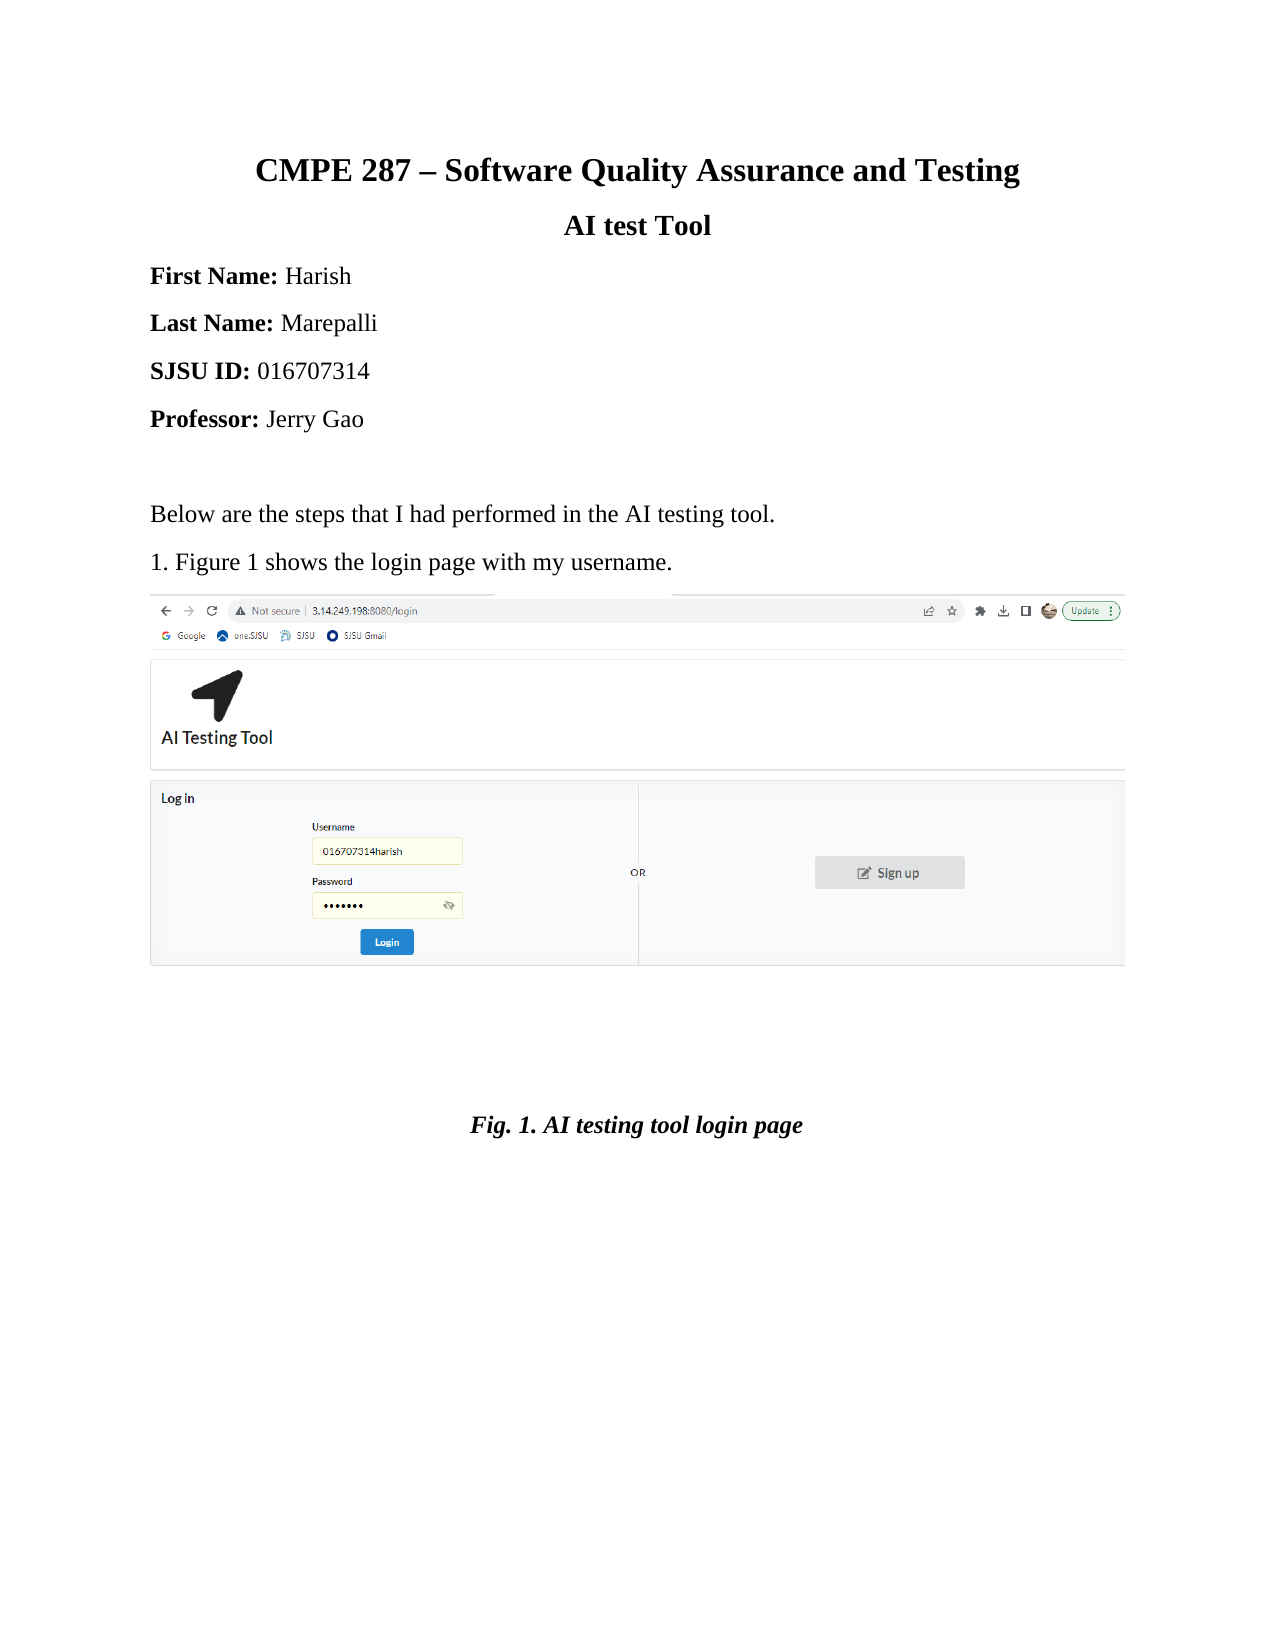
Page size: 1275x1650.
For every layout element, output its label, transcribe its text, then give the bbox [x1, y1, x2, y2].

text CMPE 287 – Software Quality Assurance and Testing [150, 150, 1125, 188]
picture [150, 594, 1125, 1092]
text Fig. 1. AI testing tool login page [150, 1110, 1125, 1139]
text Last Name: Marepalli [150, 308, 1125, 337]
text Professor: Jerry Gao [150, 404, 1125, 433]
text SJSU ID: 016707314 [150, 356, 1125, 385]
text 1. Figure 1 shows the login page with my username. [150, 547, 1125, 576]
text Below are the steps that I had performed in the AI testing tool. [150, 499, 1125, 528]
text AI test Tool [150, 208, 1125, 242]
text First Name: Harish [150, 261, 1125, 289]
